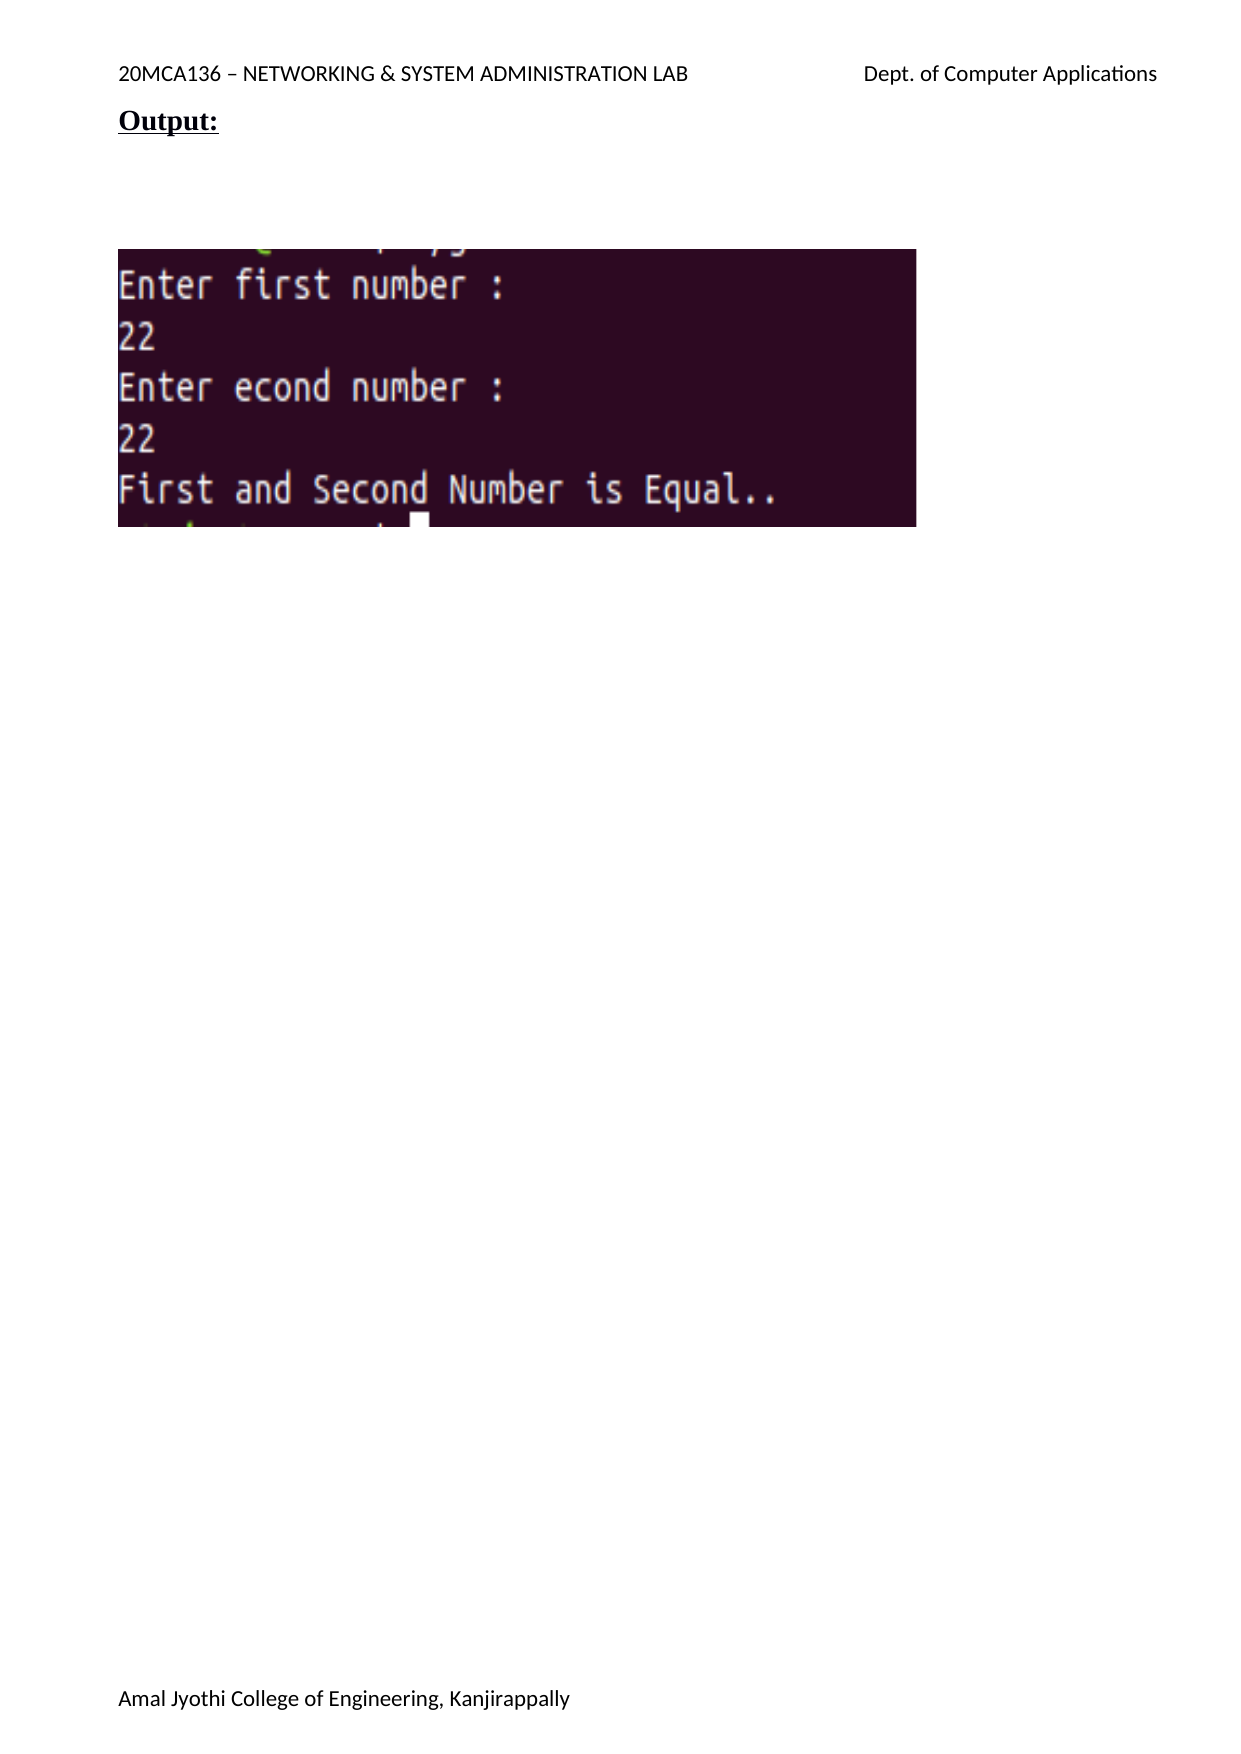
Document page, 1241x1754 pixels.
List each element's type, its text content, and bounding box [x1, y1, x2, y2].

text Output: [118, 103, 1167, 137]
picture [118, 249, 917, 527]
